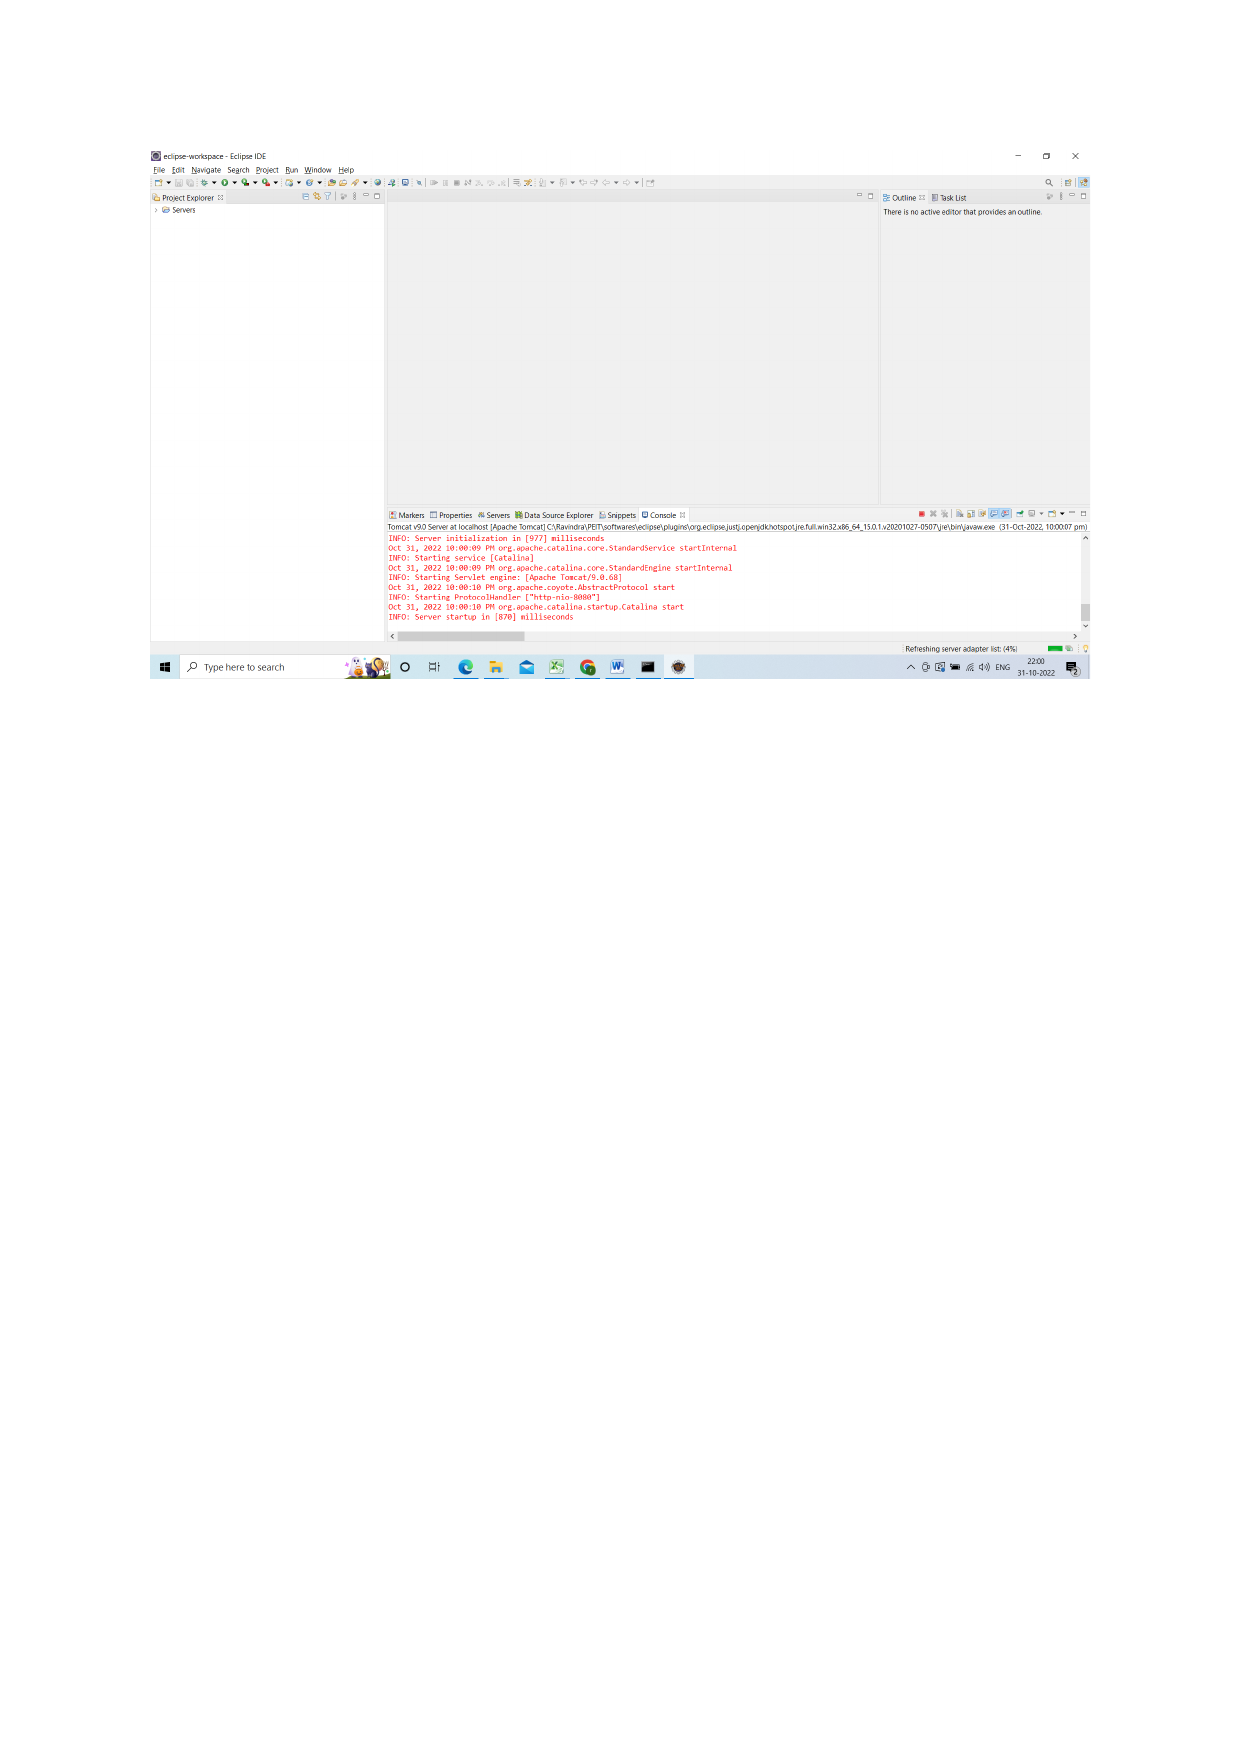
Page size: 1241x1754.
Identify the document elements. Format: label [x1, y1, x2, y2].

picture [150, 150, 1091, 679]
